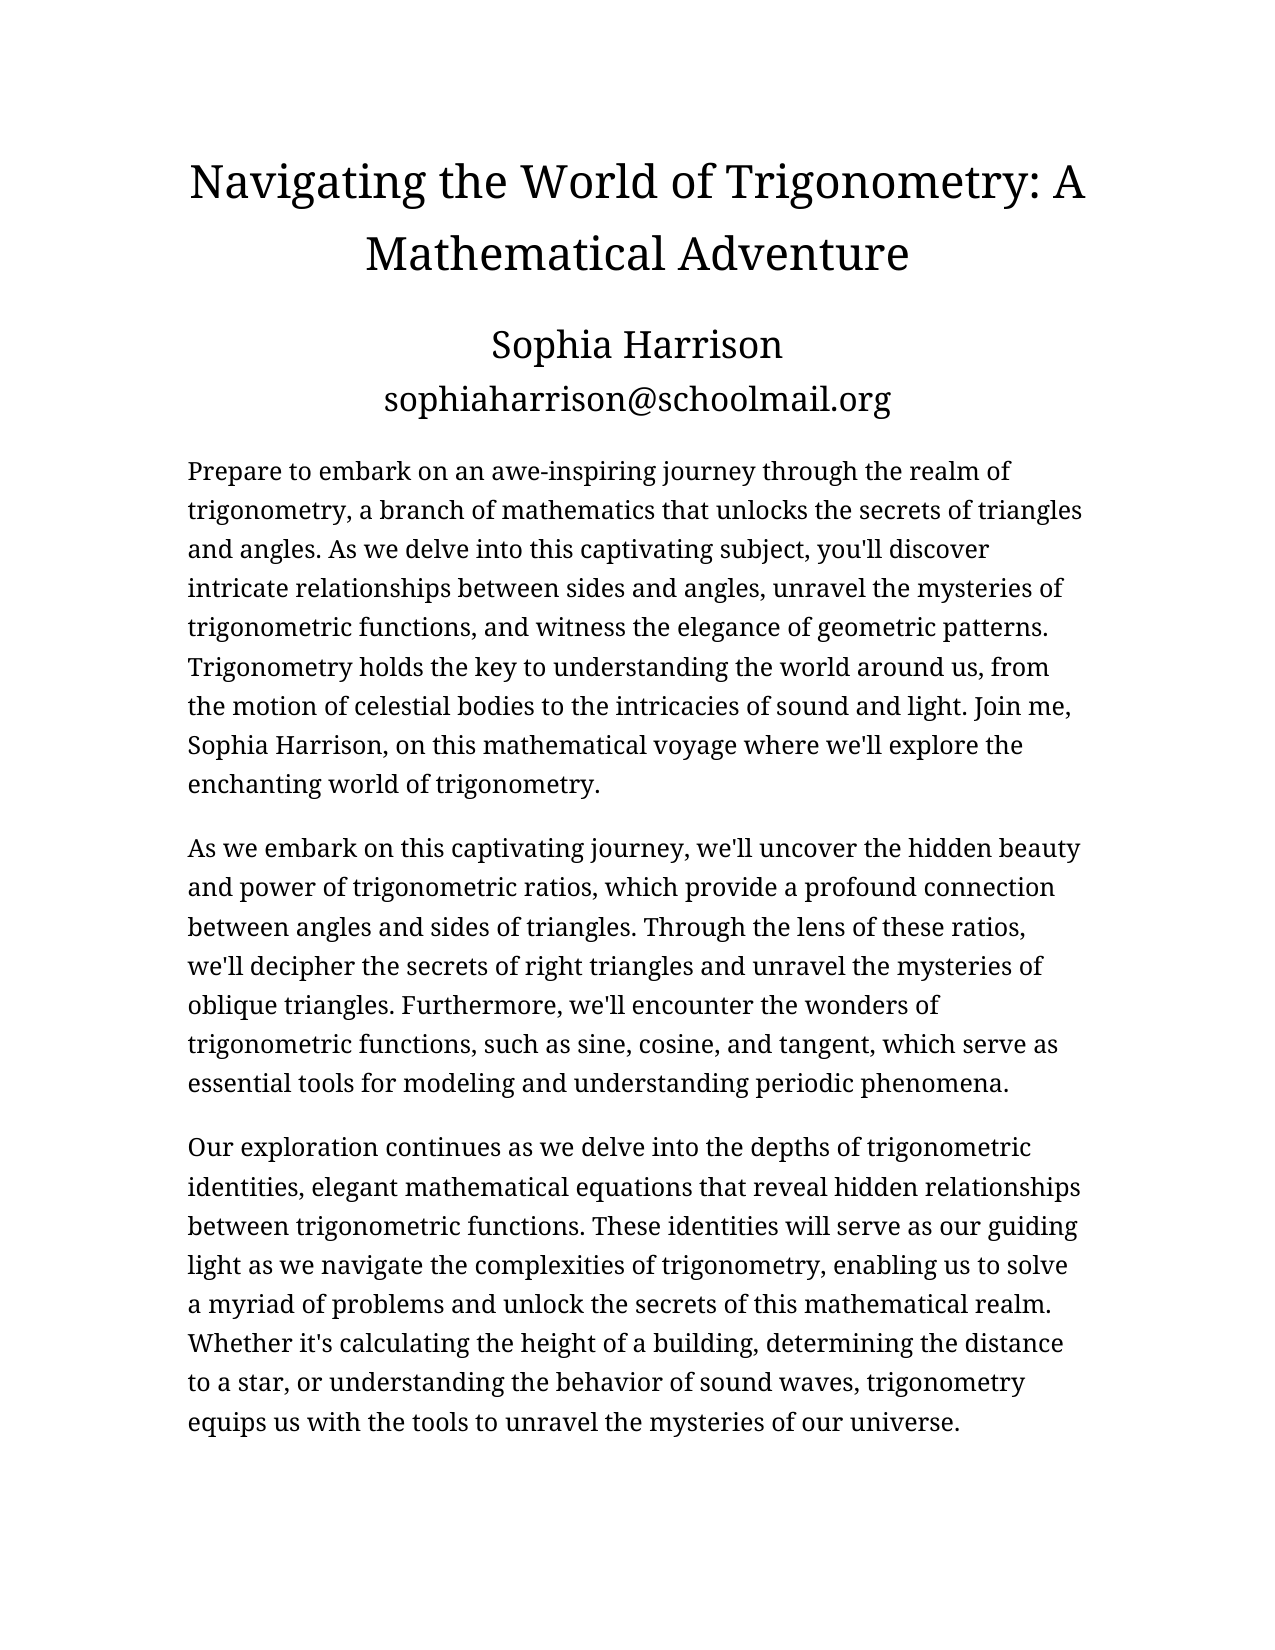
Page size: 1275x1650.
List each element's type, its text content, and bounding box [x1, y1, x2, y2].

text Our exploration continues as we delve into the depths of trigonometric identities, elegant mathematical equations that reveal hidden relationships between trigonometric functions. These identities will serve as our guiding light as we navigate the complexities of trigonometry, enabling us to solve a myriad of problems and unlock the secrets of this mathematical realm. Whether it's calculating the height of a building, determining the distance to a star, or understanding the behavior of sound waves, trigonometry equips us with the tools to unravel the mysteries of our universe. [187, 1130, 1087, 1438]
text Navigating the World of Trigonometry: A Mathematical Adventure [187, 150, 1087, 284]
text As we embark on this captivating journey, we'll uncover the hidden beauty and power of trigonometric ratios, which provide a profound connection between angles and sides of triangles. Through the lens of these ratios, we'll decipher the secrets of right triangles and unravel the mysteries of oblique triangles. Furthermore, we'll encounter the wonders of trigonometric functions, such as sine, cosine, and tangent, which serve as essential tools for modeling and understanding periodic phenomena. [187, 831, 1087, 1100]
text Sophia Harrison sophiaharrison@schoolmail.org [187, 318, 1087, 422]
text Prepare to embark on an awe-inspiring journey through the realm of trigonometry, a branch of mathematics that unlocks the secrets of triangles and angles. As we delve into this captivating subject, you'll discover intricate relationships between sides and angles, unravel the mysteries of trigonometric functions, and witness the elegance of geometric patterns. Trigonometry holds the key to understanding the world around us, from the motion of celestial bodies to the intricacies of sound and light. Join me, Sophia Harrison, on this mathematical voyage where we'll explore the enchanting world of trigonometry. [187, 453, 1087, 801]
